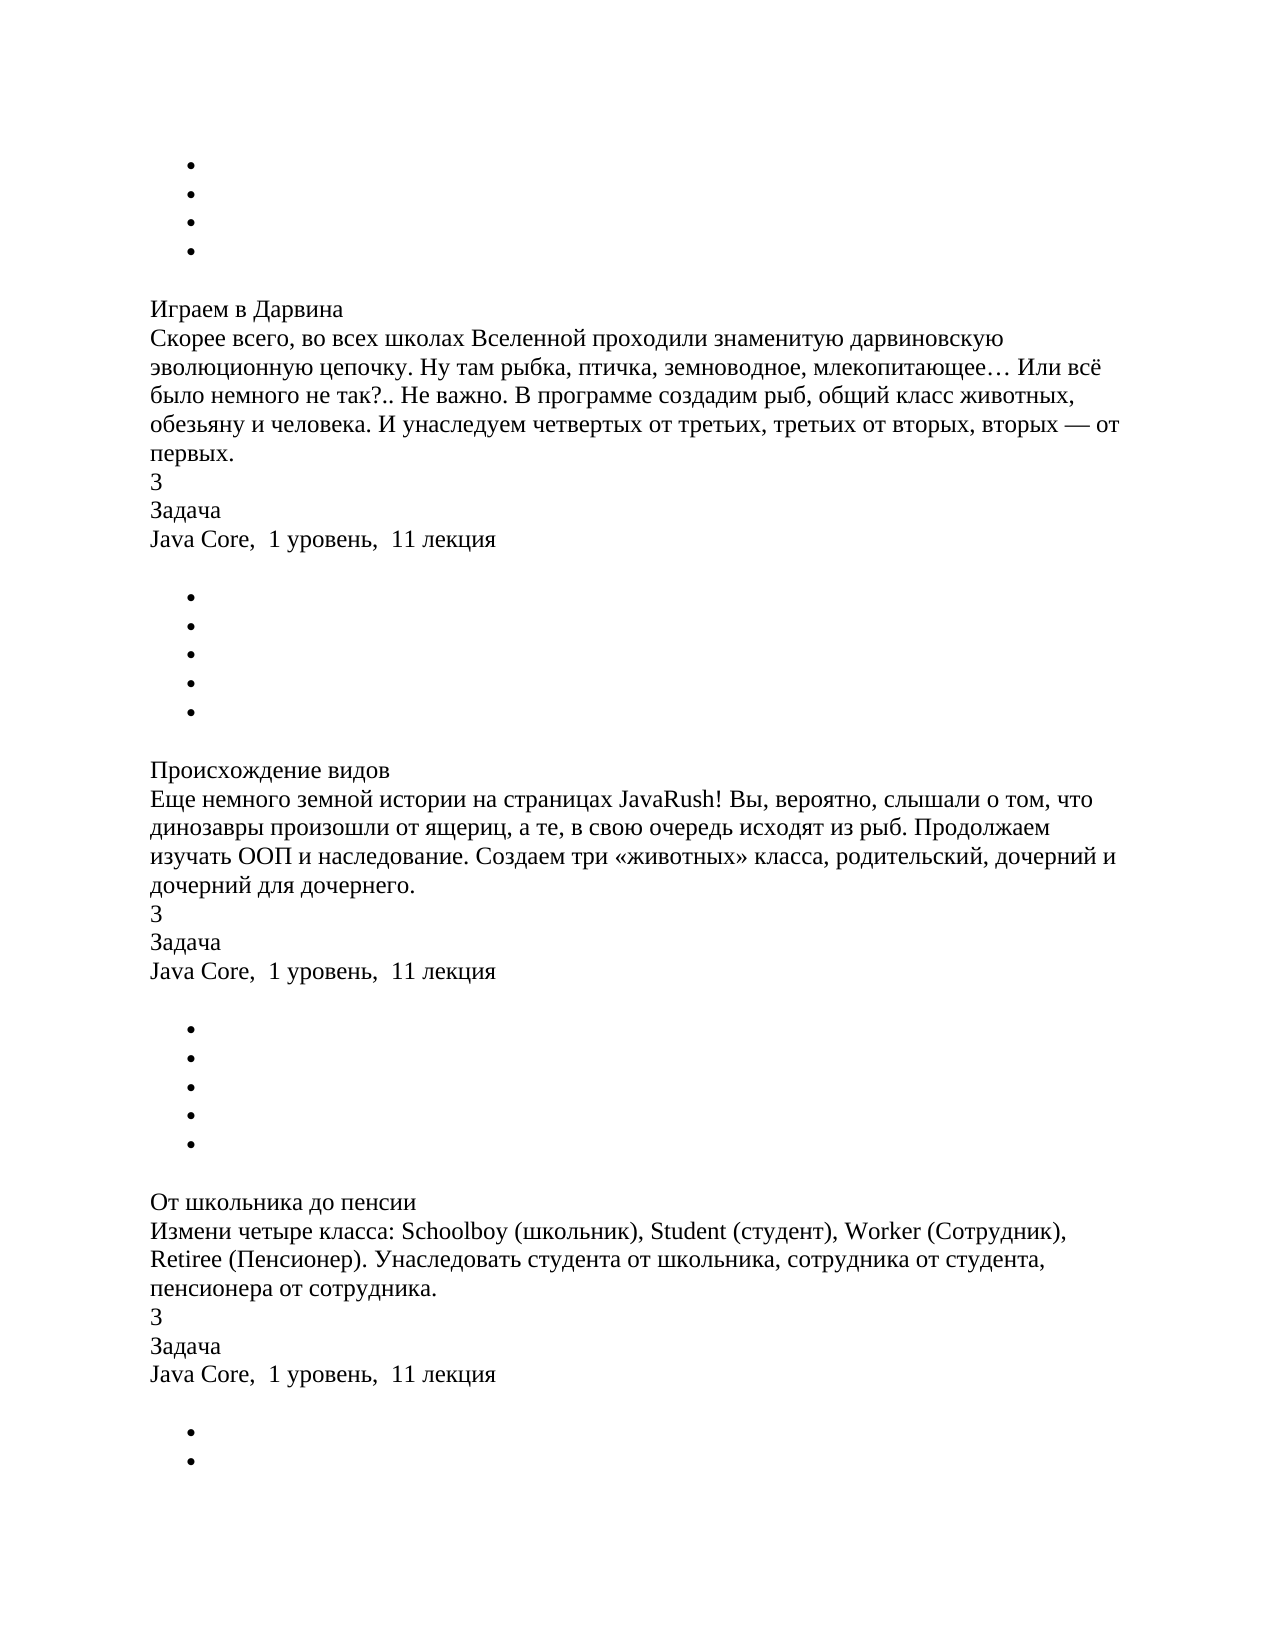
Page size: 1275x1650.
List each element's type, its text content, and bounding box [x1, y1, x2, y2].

text Java Core, 1 уровень, 11 лекция [150, 1359, 1125, 1388]
text Скорее всего, во всех школах Вселенной проходили знаменитую дарвиновскую эволюционную цепочку. Ну там рыбка, птичка, земноводное, млекопитающее… Или всё было немного не так?.. Не важно. В программе создадим рыб, общий класс животных, обезьяну и человека. И унаследуем четвертых от третьих, третьих от вторых, вторых — от первых. [150, 323, 1125, 467]
text Еще немного земной истории на страницах JavaRush! Вы, вероятно, слышали о том, что динозавры произошли от ящериц, а те, в свою очередь исходят из рыб. Продолжаем изучать ООП и наследование. Создаем три «животных» класса, родительский, дочерний и дочерний для дочернего. [150, 784, 1125, 899]
text Измени четыре класса: Schoolboy (школьник), Student (студент), Worker (Сотрудник), Retiree (Пенсионер). Унаследовать студента от школьника, сотрудника от студента, пенсионера от сотрудника. [150, 1216, 1125, 1302]
text 3 [150, 899, 1125, 927]
text Java Core, 1 уровень, 11 лекция [150, 524, 1125, 553]
text 3 [150, 467, 1125, 495]
text От школьника до пенсии [150, 1187, 1125, 1216]
text 3 [150, 1302, 1125, 1331]
text Задача [150, 927, 1125, 956]
text Задача [150, 1331, 1125, 1359]
text Происхождение видов [150, 755, 1125, 784]
text Java Core, 1 уровень, 11 лекция [150, 956, 1125, 985]
text Играем в Дарвина [150, 294, 1125, 323]
text Задача [150, 495, 1125, 524]
